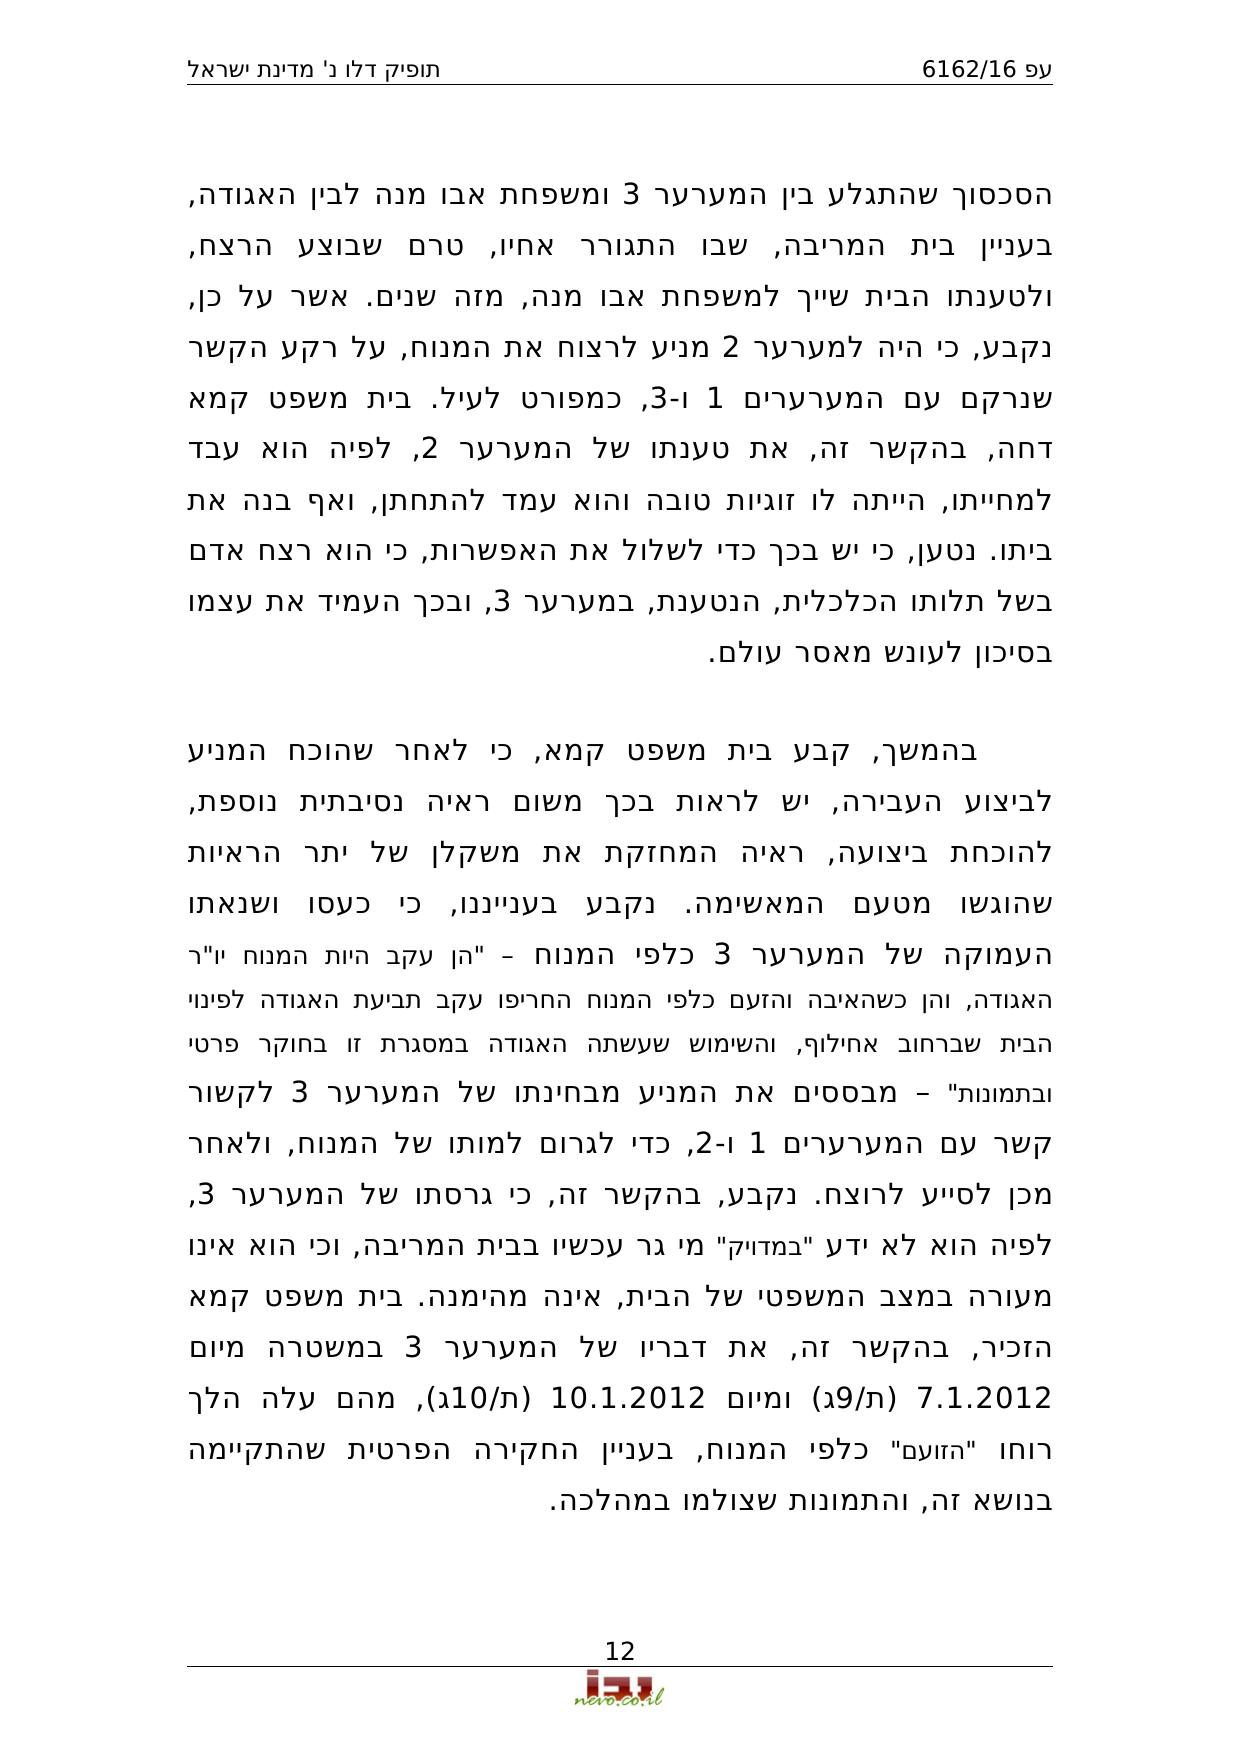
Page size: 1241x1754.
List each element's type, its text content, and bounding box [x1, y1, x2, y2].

text בהמשך, קבע בית משפט קמא, כי לאחר שהוכח המניע לביצוע העבירה, יש לראות בכך משום ראיה נסיבתית נוספת, להוכחת ביצועה, ראיה המחזקת את משקלן של יתר הראיות שהוגשו מטעם המאשימה. נקבע בענייננו, כי כעסו ושנאתו העמוקה של המערער 3 כלפי המנוח – "הן עקב היות המנוח יו"ר האגודה, והן כשהאיבה והזעם כלפי המנוח החריפו עקב תביעת האגודה לפינוי הבית שברחוב אחילוף, והשימוש שעשתה האגודה במסגרת זו בחוקר פרטי ובתמונות" – מבססים את המניע מבחינתו של המערער 3 לקשור קשר עם המערערים 1 ו-2, כדי לגרום למותו של המנוח, ולאחר מכן לסייע לרוצח. נקבע, בהקשר זה, כי גרסתו של המערער 3, לפיה הוא לא ידע "במדויק" מי גר עכשיו בבית המריבה, וכי הוא אינו מעורה במצב המשפטי של הבית, אינה מהימנה. בית משפט קמא הזכיר, בהקשר זה, את דבריו של המערער 3 במשטרה מיום 7.1.2012 (ת/9ג) ומיום 10.1.2012 (ת/10ג), מהם עלה הלך רוחו "הזועם" כלפי המנוח, בעניין החקירה הפרטית שהתקיימה בנושא זה, והתמונות שצולמו במהלכה. [187, 733, 1053, 1517]
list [187, 177, 1053, 669]
picture [574, 1669, 666, 1707]
